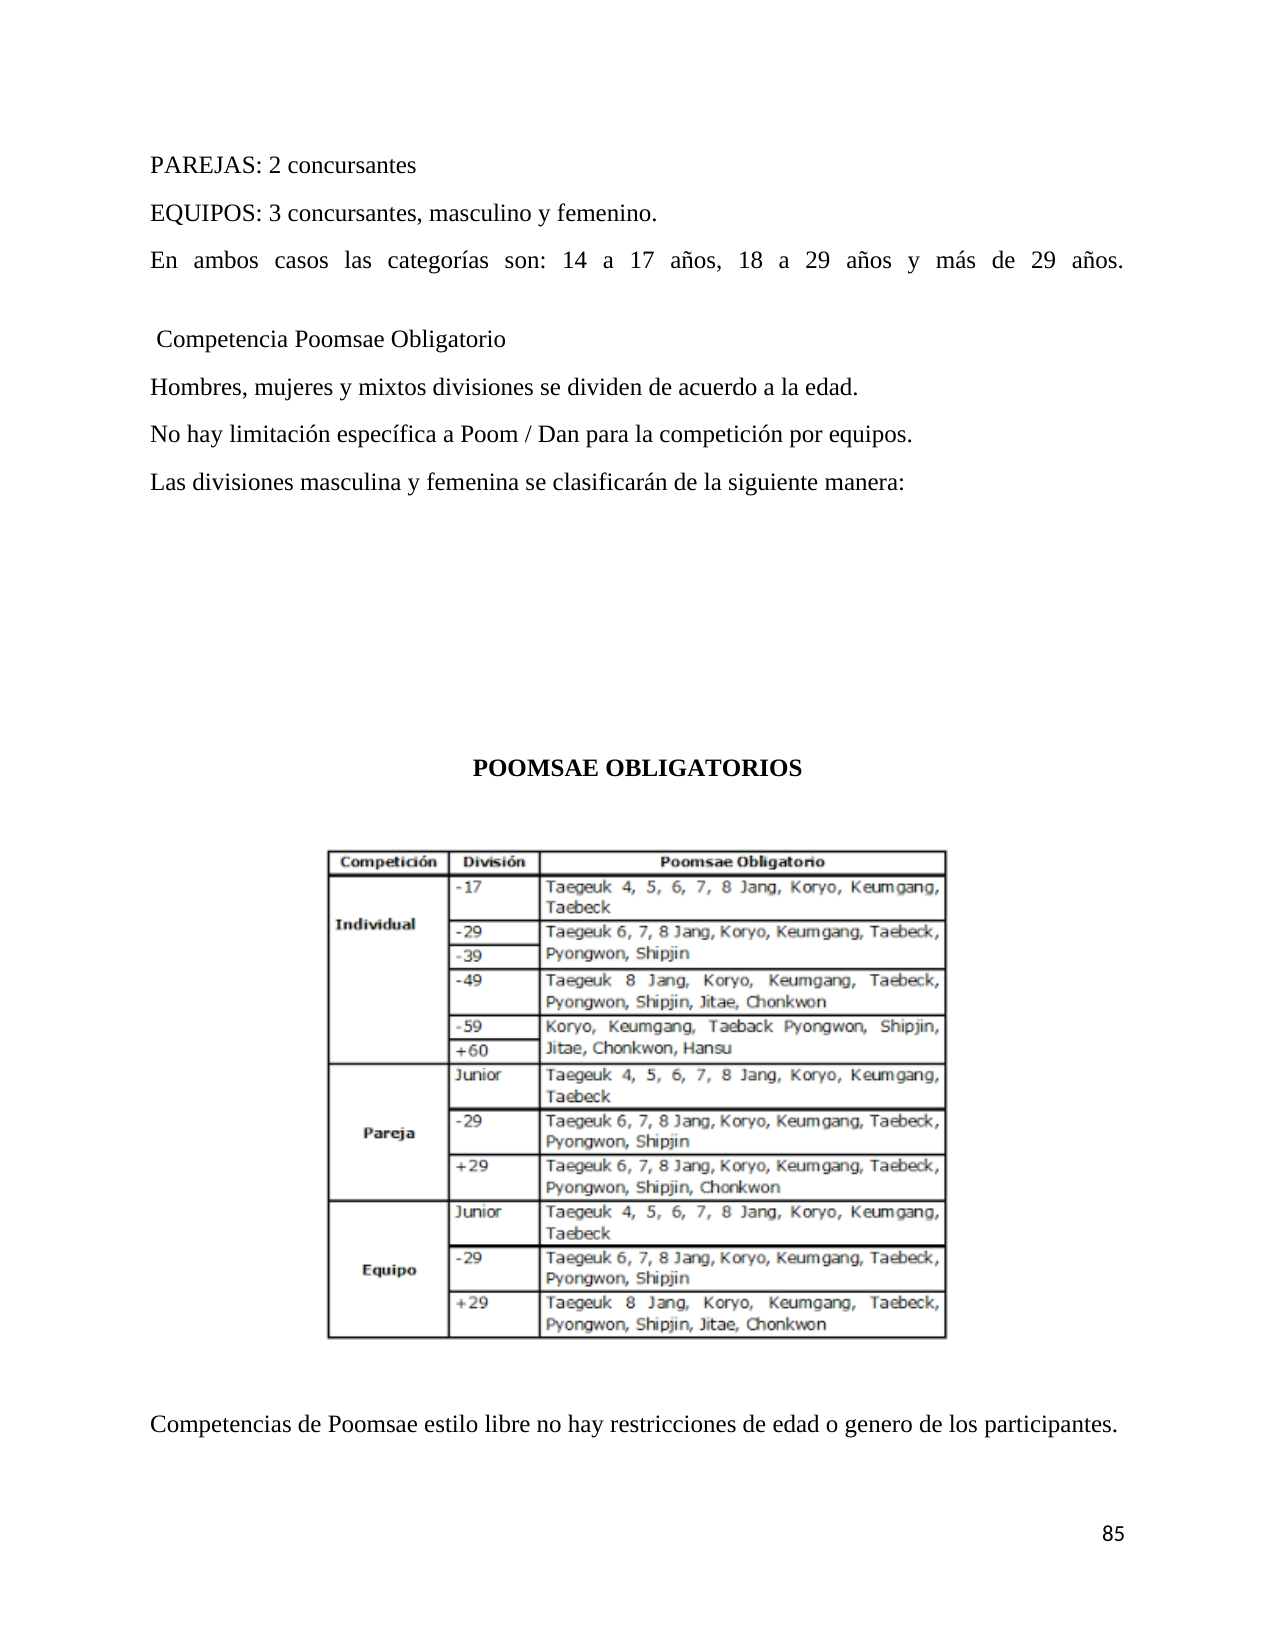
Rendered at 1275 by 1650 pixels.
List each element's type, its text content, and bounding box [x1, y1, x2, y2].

text EQUIPOS: 3 concursantes, masculino y femenino. [150, 198, 1125, 226]
text Competencias de Poomsae estilo libre no hay restricciones de edad o genero de los participantes. [150, 1409, 1125, 1438]
text POOMSAE OBLIGATORIOS [150, 753, 1125, 782]
text PAREJAS: 2 concursantes [150, 150, 1125, 179]
text Hombres, mujeres y mixtos divisiones se dividen de acuerdo a la edad. [150, 372, 1125, 401]
text Competencia Poomsae Obligatorio [150, 324, 1125, 353]
picture [325, 848, 951, 1343]
text Las divisiones masculina y femenina se clasificarán de la siguiente manera: [150, 467, 1125, 496]
text No hay limitación específica a Poom / Dan para la competición por equipos. [150, 419, 1125, 448]
text En ambos casos las categorías son: 14 a 17 años, 18 a 29 años y más de 29 años. [150, 245, 1125, 305]
